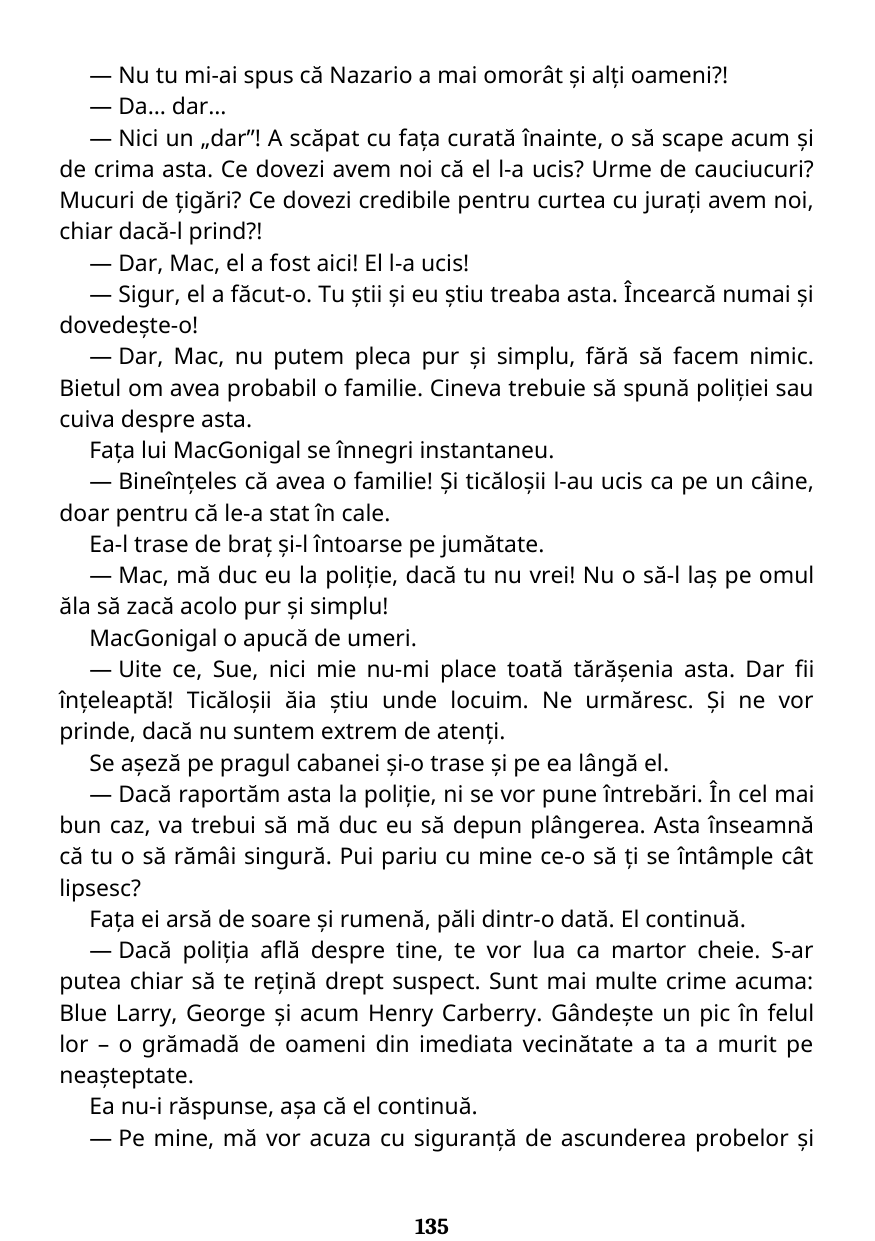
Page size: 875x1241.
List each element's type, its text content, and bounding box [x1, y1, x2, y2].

text — Uite ce, Sue, nici mie nu-mi place toată tărăşenia asta. Dar fii înţeleaptă! Ticăloşii ăia ştiu unde locuim. Ne urmăresc. Şi ne vor prinde, dacă nu suntem extrem de atenţi. [59, 653, 815, 747]
text Ea-l trase de braţ şi-l întoarse pe jumătate. [59, 528, 815, 559]
text MacGonigal o apucă de umeri. [59, 622, 815, 653]
text — Sigur, el a făcut-o. Tu ştii şi eu ştiu treaba asta. Încearcă numai şi dovedeşte-o! [59, 278, 815, 340]
text — Dar, Mac, el a fost aici! El l-a ucis! [59, 247, 815, 278]
text Ea nu-i răspunse, aşa că el continuă. [59, 1090, 815, 1122]
text — Bineînţeles că avea o familie! Şi ticăloşii l-au ucis ca pe un câine, doar pentru că le-a stat în cale. [59, 465, 815, 528]
text — Nu tu mi-ai spus că Nazario a mai omorât şi alţi oameni?! [59, 59, 815, 90]
text Faţa ei arsă de soare şi rumenă, păli dintr-o dată. El continuă. [59, 903, 815, 934]
text — Nici un „dar”! A scăpat cu faţa curată înainte, o să scape acum şi de crima asta. Ce dovezi avem noi că el l-a ucis? Urme de cauciucuri? Mucuri de ţigări? Ce dovezi credibile pentru curtea cu juraţi avem noi, chiar dacă-l prind?! [59, 122, 815, 247]
text — Dacă poliţia află despre tine, te vor lua ca martor cheie. S-ar putea chiar să te reţină drept suspect. Sunt mai multe crime acuma: Blue Larry, George şi acum Henry Carberry. Gândeşte un pic în felul lor – o grămadă de oameni din imediata vecinătate a ta a murit pe neaşteptate. [59, 934, 815, 1090]
text Faţa lui MacGonigal se înnegri instantaneu. [59, 434, 815, 465]
text Se aşeză pe pragul cabanei şi-o trase şi pe ea lângă el. [59, 747, 815, 778]
text — Mac, mă duc eu la poliţie, dacă tu nu vrei! Nu o să-l laş pe omul ăla să zacă acolo pur şi simplu! [59, 559, 815, 622]
text — Dar, Mac, nu putem pleca pur şi simplu, fără să facem nimic. Bietul om avea probabil o familie. Cineva trebuie să spună poliţiei sau cuiva despre asta. [59, 340, 815, 434]
text — Da… dar… [59, 90, 815, 122]
text — Dacă raportăm asta la poliţie, ni se vor pune întrebări. În cel mai bun caz, va trebui să mă duc eu să depun plângerea. Asta înseamnă că tu o să rămâi singură. Pui pariu cu mine ce-o să ţi se întâmple cât lipsesc? [59, 778, 815, 903]
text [59, 1122, 815, 1153]
